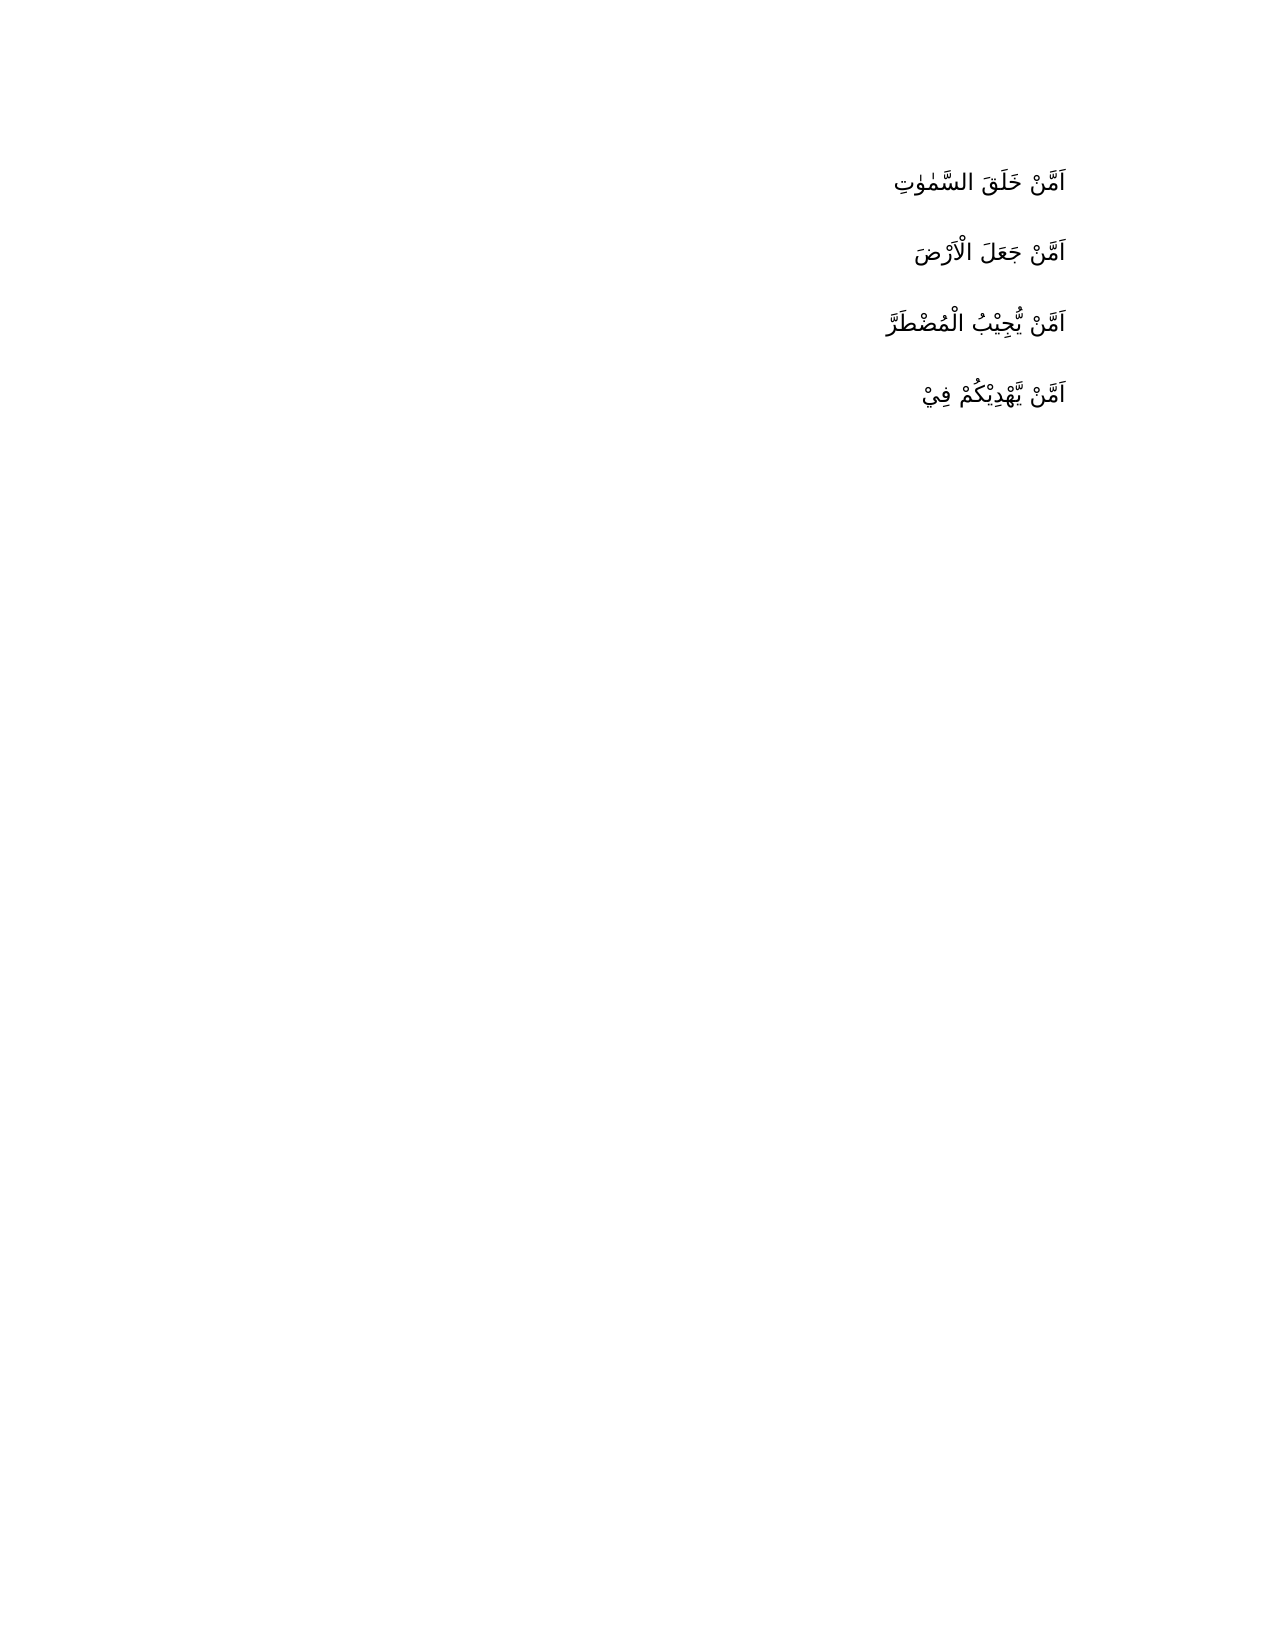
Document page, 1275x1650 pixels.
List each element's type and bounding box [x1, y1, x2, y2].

table_cell [176, 150, 1076, 433]
